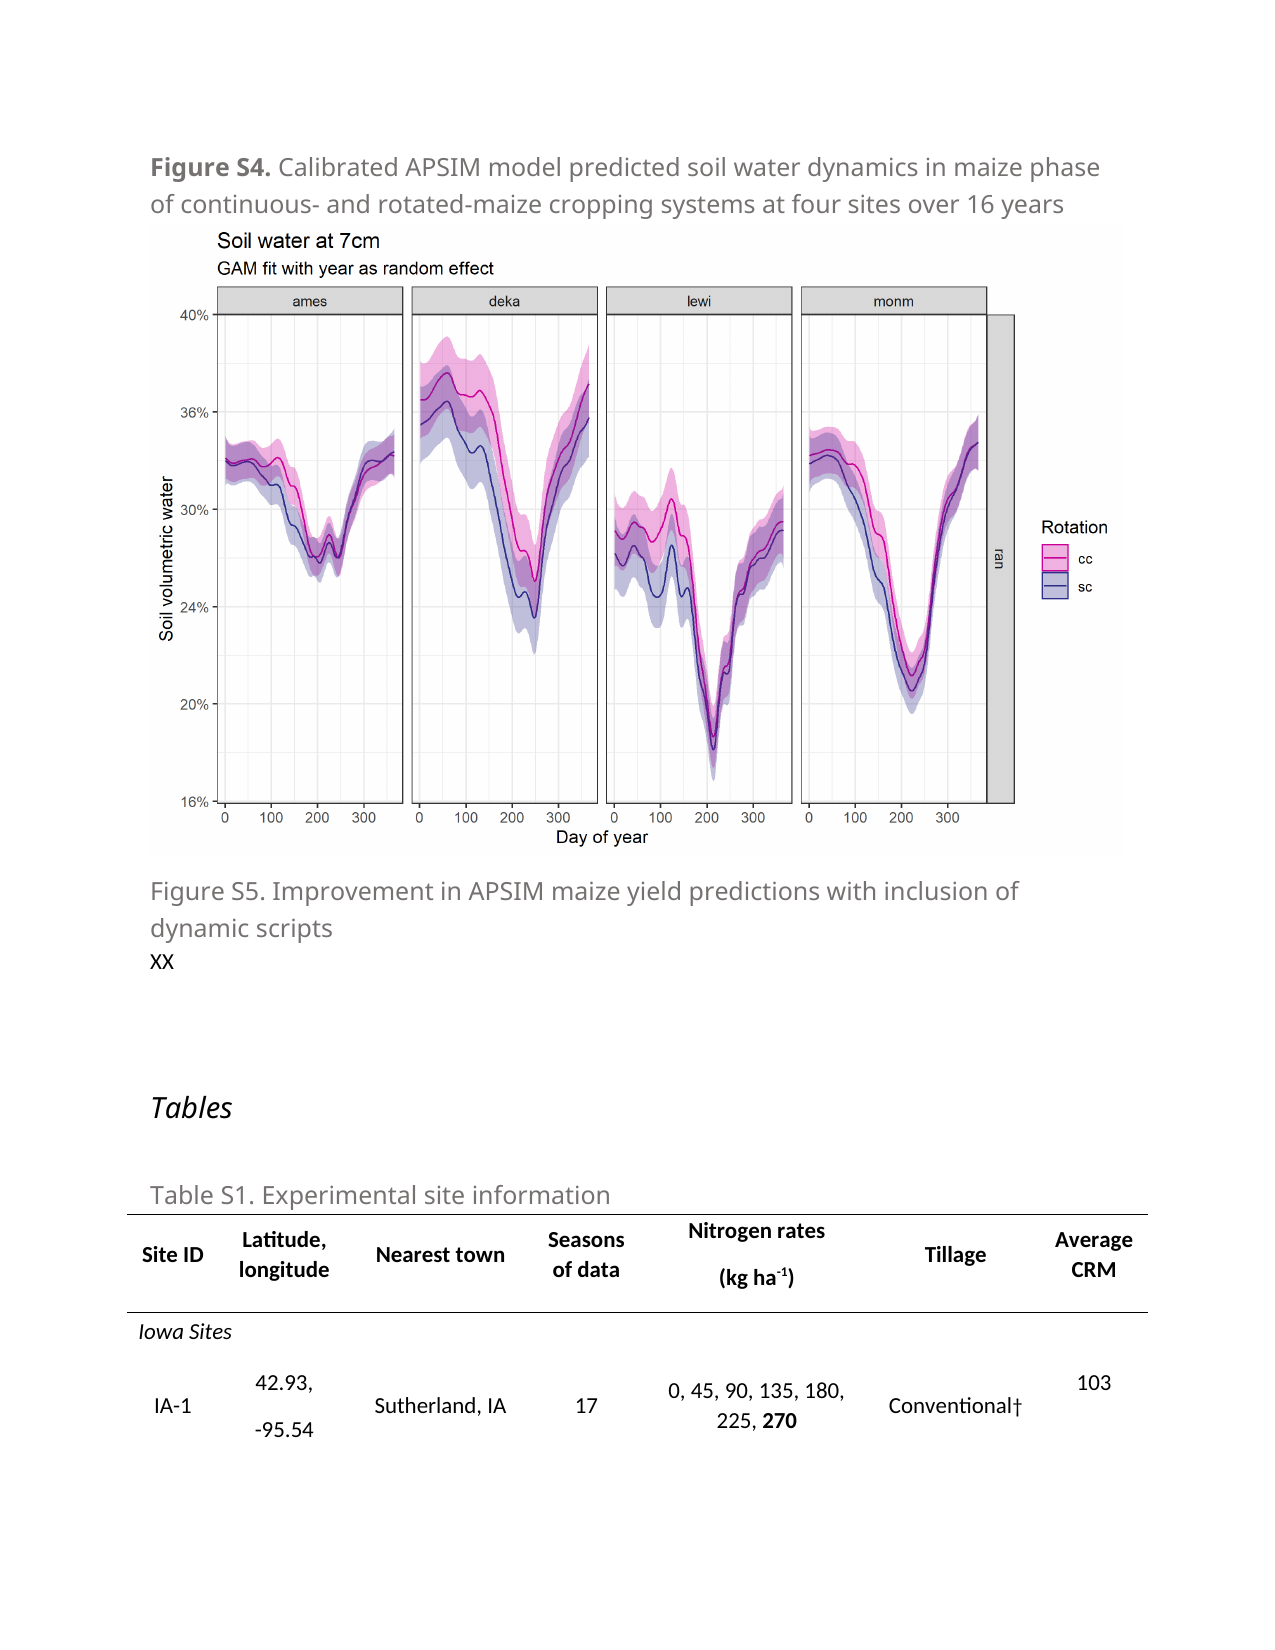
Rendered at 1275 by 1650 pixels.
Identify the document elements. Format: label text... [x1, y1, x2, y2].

table_header Tillage [872, 1215, 1039, 1312]
table_cell Iowa Sites [127, 1313, 1148, 1368]
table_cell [642, 1368, 872, 1462]
subtitle Tables [150, 1088, 1125, 1127]
subtitle Table S1. Experimental site information [150, 1177, 1125, 1211]
table_header Site ID [127, 1215, 218, 1312]
table_header Nearest town [350, 1215, 531, 1312]
table_header Seasons of data [531, 1215, 642, 1312]
picture [150, 223, 1125, 855]
table_header Nitrogen rates (kg ha-1) [642, 1215, 872, 1312]
subtitle Figure S5. Improvement in APSIM maize yield predictions with inclusion of dynamic scripts [150, 873, 1125, 944]
table_header Latitude, longitude [219, 1215, 350, 1312]
table_cell Conventional† [872, 1368, 1039, 1462]
table_header Average CRM [1040, 1215, 1148, 1312]
table_cell 103 [1040, 1368, 1148, 1462]
table_cell Sutherland, IA [350, 1368, 531, 1462]
subtitle Figure S4. Calibrated APSIM model predicted soil water dynamics in maize phase of continuous- and rotated-maize cropping systems at four sites over 16 years [150, 150, 1125, 221]
table_cell IA-1 [127, 1368, 218, 1462]
table_cell 42.93, -95.54 [219, 1368, 350, 1462]
table_cell 17 [531, 1368, 642, 1462]
text XX [150, 947, 1125, 975]
